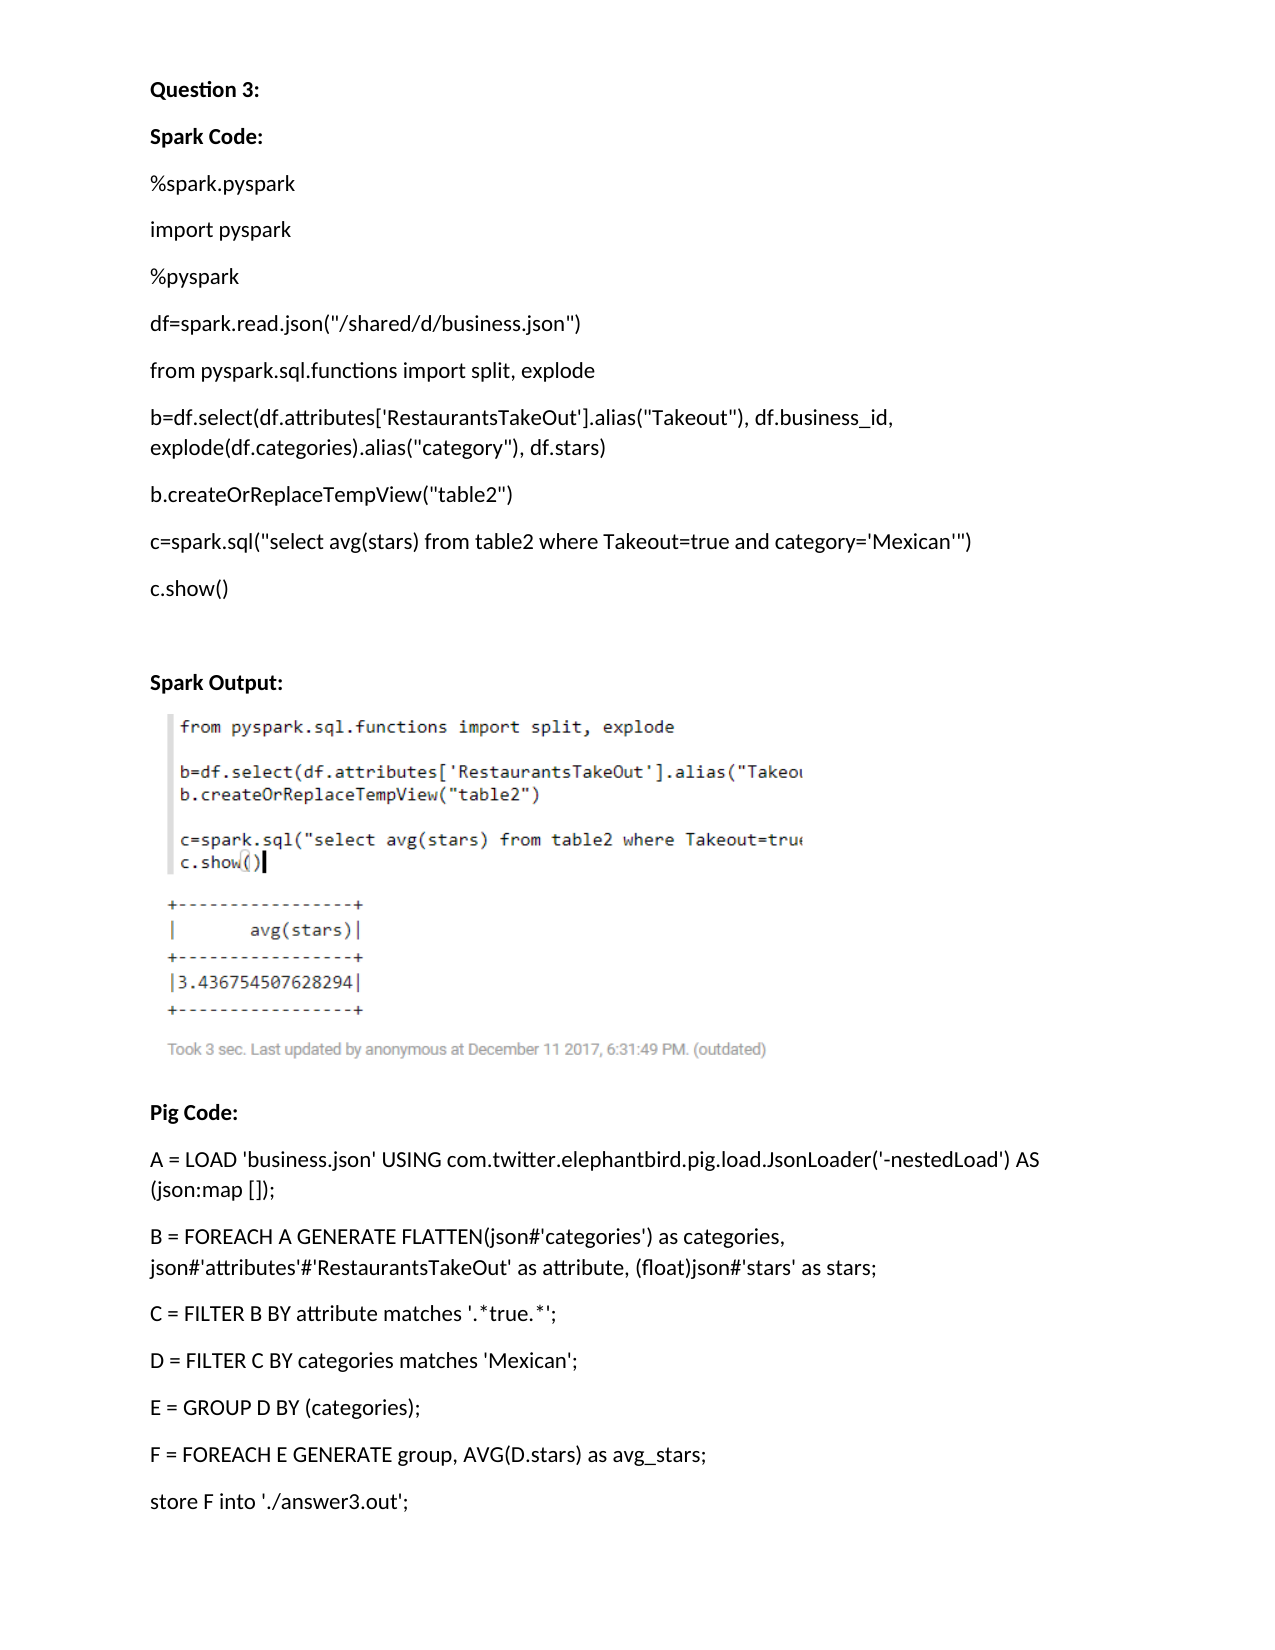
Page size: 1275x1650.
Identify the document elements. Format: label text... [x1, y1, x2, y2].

text store F into './answer3.out'; [150, 1487, 1125, 1515]
text E = GROUP D BY (categories); [150, 1393, 1125, 1421]
text Spark Output: [150, 668, 1125, 696]
text df=spark.read.json("/shared/d/business.json") [150, 309, 1125, 337]
text F = FOREACH E GENERATE group, AVG(D.stars) as avg_stars; [150, 1440, 1125, 1468]
text C = FILTER B BY attribute matches '.*true.*'; [150, 1299, 1125, 1327]
text A = LOAD 'business.json' USING com.twitter.elephantbird.pig.load.JsonLoader('-nestedLoad') AS (json:map []); [150, 1145, 1125, 1203]
text %spark.pyspark [150, 169, 1125, 197]
picture [150, 714, 803, 1080]
text c.show() [150, 574, 1125, 602]
text Question 3: [150, 75, 1125, 103]
text B = FOREACH A GENERATE FLATTEN(json#'categories') as categories, json#'attributes'#'RestaurantsTakeOut' as attribute, (float)json#'stars' as stars; [150, 1222, 1125, 1281]
text b.createOrReplaceTempView("table2") [150, 480, 1125, 508]
text %pyspark [150, 262, 1125, 291]
text c=spark.sql("select avg(stars) from table2 where Takeout=true and category='Mexican'") [150, 527, 1125, 555]
text import pyspark [150, 216, 1125, 244]
text b=df.select(df.attributes['RestaurantsTakeOut'].alias("Takeout"), df.business_id, explode(df.categories).alias("category"), df.stars) [150, 403, 1125, 461]
text from pyspark.sql.functions import split, explode [150, 356, 1125, 384]
text D = FILTER C BY categories matches 'Mexican'; [150, 1346, 1125, 1374]
text Spark Code: [150, 122, 1125, 150]
text Pig Code: [150, 1098, 1125, 1126]
